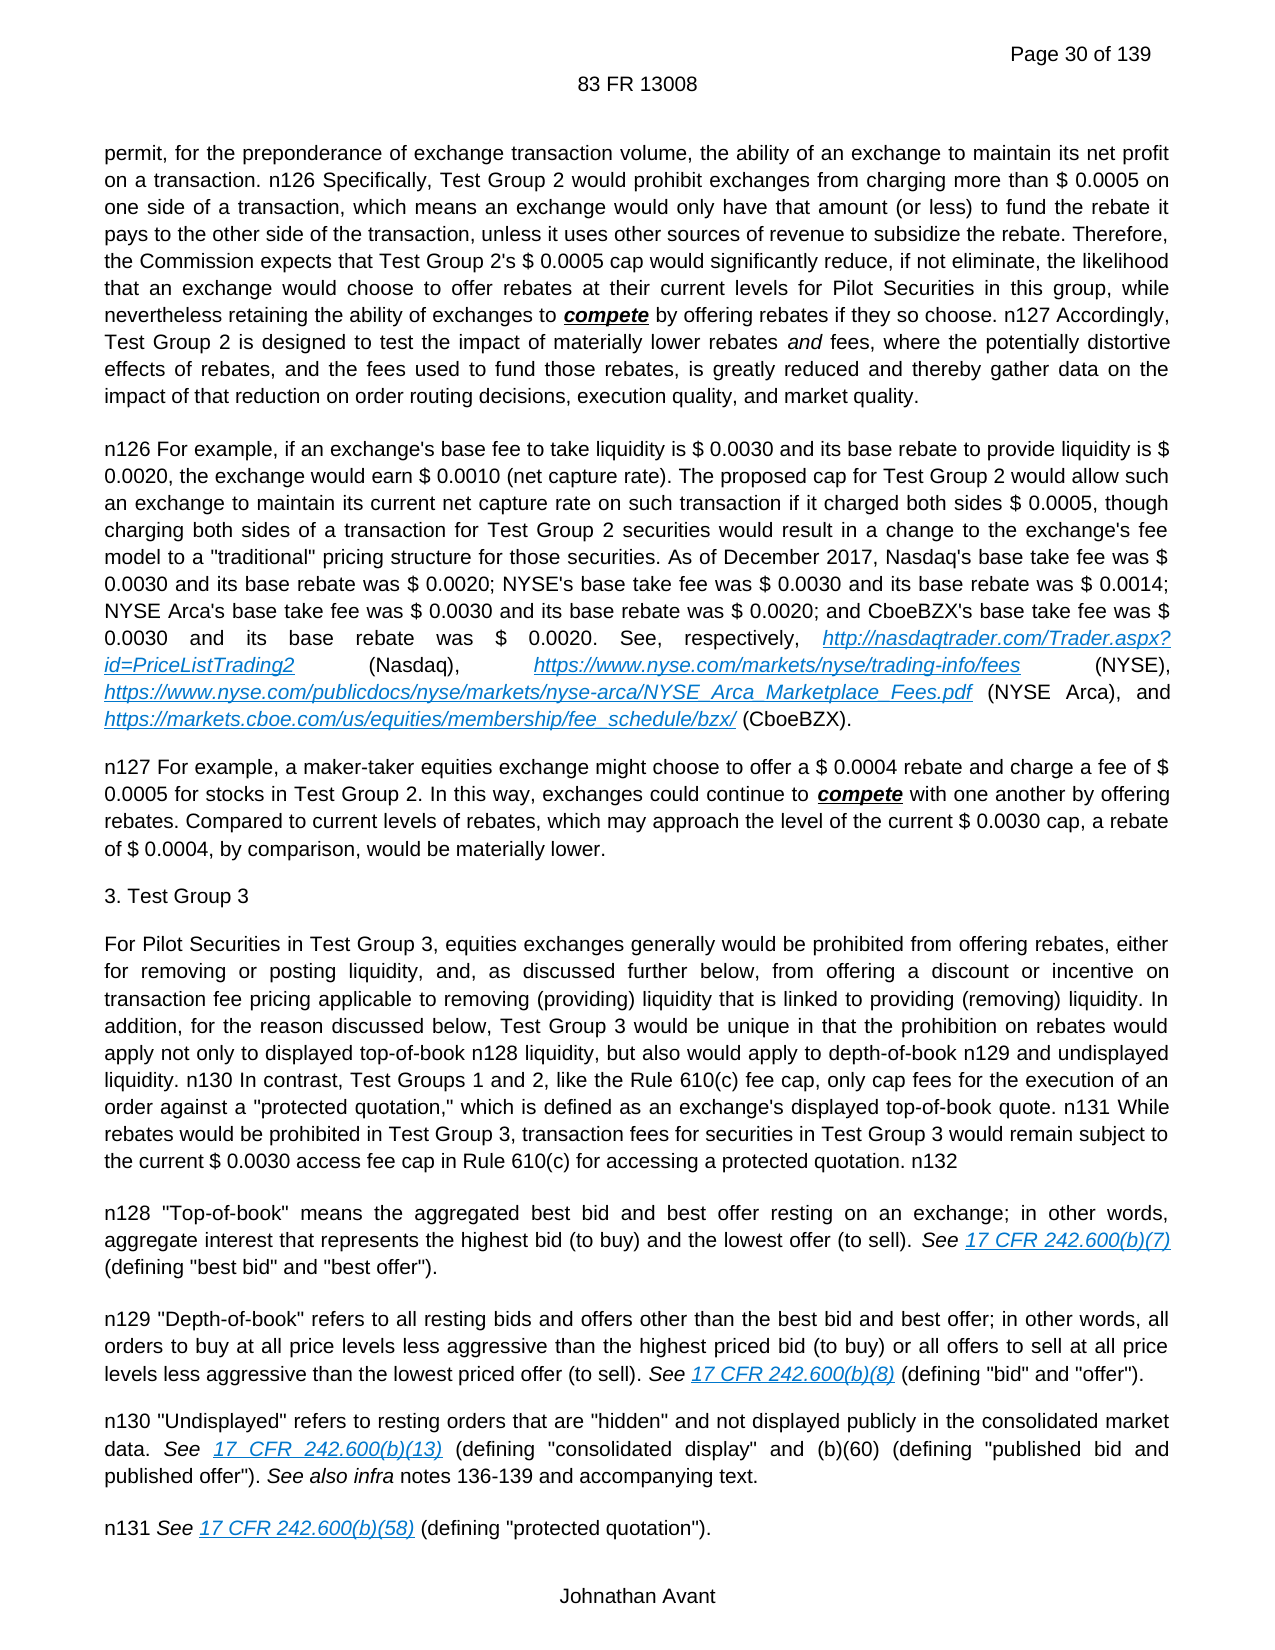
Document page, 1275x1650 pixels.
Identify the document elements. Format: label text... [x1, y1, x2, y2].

text n130 "Undisplayed" refers to resting orders that are "hidden" and not displayed publicly in the consolidated market data. See 17 CFR 242.600(b)(13) (defining "consolidated display" and (b)(60) (defining "published bid and published offer"). See also infra notes 136-139 and accompanying text. [104, 1406, 1171, 1487]
text 3. Test Group 3 [104, 881, 1171, 908]
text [104, 137, 1171, 408]
text n129 "Depth-of-book" refers to all resting bids and offers other than the best bid and best offer; in other words, all orders to buy at all price levels less aggressive than the highest priced bid (to buy) or all offers to sell at all price levels less aggressive than the lowest priced offer (to sell). See 17 CFR 242.600(b)(8) (defining "bid" and "offer"). [104, 1304, 1171, 1385]
text For Pilot Securities in Test Group 3, equities exchanges generally would be prohibited from offering rebates, either for removing or posting liquidity, and, as discussed further below, from offering a discount or incentive on transaction fee pricing applicable to removing (providing) liquidity that is linked to providing (removing) liquidity. In addition, for the reason discussed below, Test Group 3 would be unique in that the prohibition on rebates would apply not only to displayed top-of-book n128 liquidity, but also would apply to depth-of-book n129 and undisplayed liquidity. n130 In contrast, Test Groups 1 and 2, like the Rule 610(c) fee cap, only cap fees for the execution of an order against a "protected quotation," which is defined as an exchange's displayed top-of-book quote. n131 While rebates would be prohibited in Test Group 3, transaction fees for securities in Test Group 3 would remain subject to the current $ 0.0030 access fee cap in Rule 610(c) for accessing a protected quotation. n132 [104, 929, 1171, 1173]
text n131 See 17 CFR 242.600(b)(58) (defining "protected quotation"). [104, 1512, 1171, 1539]
text n128 "Top-of-book" means the aggregated best bid and best offer resting on an exchange; in other words, aggregate interest that represents the highest bid (to buy) and the lowest offer (to sell). See 17 CFR 242.600(b)(7) (defining "best bid" and "best offer"). [104, 1198, 1171, 1279]
text n127 For example, a maker-taker equities exchange might choose to offer a $ 0.0004 rebate and charge a fee of $ 0.0005 for stocks in Test Group 2. In this way, exchanges could continue to compete with one another by offering rebates. Compared to current levels of rebates, which may approach the level of the current $ 0.0030 cap, a rebate of $ 0.0004, by comparison, would be materially lower. [104, 752, 1171, 860]
text n126 For example, if an exchange's base fee to take liquidity is $ 0.0030 and its base rebate to provide liquidity is $ 0.0020, the exchange would earn $ 0.0010 (net capture rate). The proposed cap for Test Group 2 would allow such an exchange to maintain its current net capture rate on such transaction if it charged both sides $ 0.0005, though charging both sides of a transaction for Test Group 2 securities would result in a change to the exchange's fee model to a "traditional" pricing structure for those securities. As of December 2017, Nasdaq's base take fee was $ 0.0030 and its base rebate was $ 0.0020; NYSE's base take fee was $ 0.0030 and its base rebate was $ 0.0014; NYSE Arca's base take fee was $ 0.0030 and its base rebate was $ 0.0020; and CboeBZX's base take fee was $ 0.0030 and its base rebate was $ 0.0020. See, respectively, http://nasdaqtrader.com/Trader.aspx?id=PriceListTrading2 (Nasdaq), https://www.nyse.com/markets/nyse/trading-info/fees (NYSE), https://www.nyse.com/publicdocs/nyse/markets/nyse-arca/NYSE_Arca_Marketplace_Fees.pdf (NYSE Arca), and https://markets.cboe.com/us/equities/membership/fee_schedule/bzx/ (CboeBZX). [104, 433, 1171, 731]
